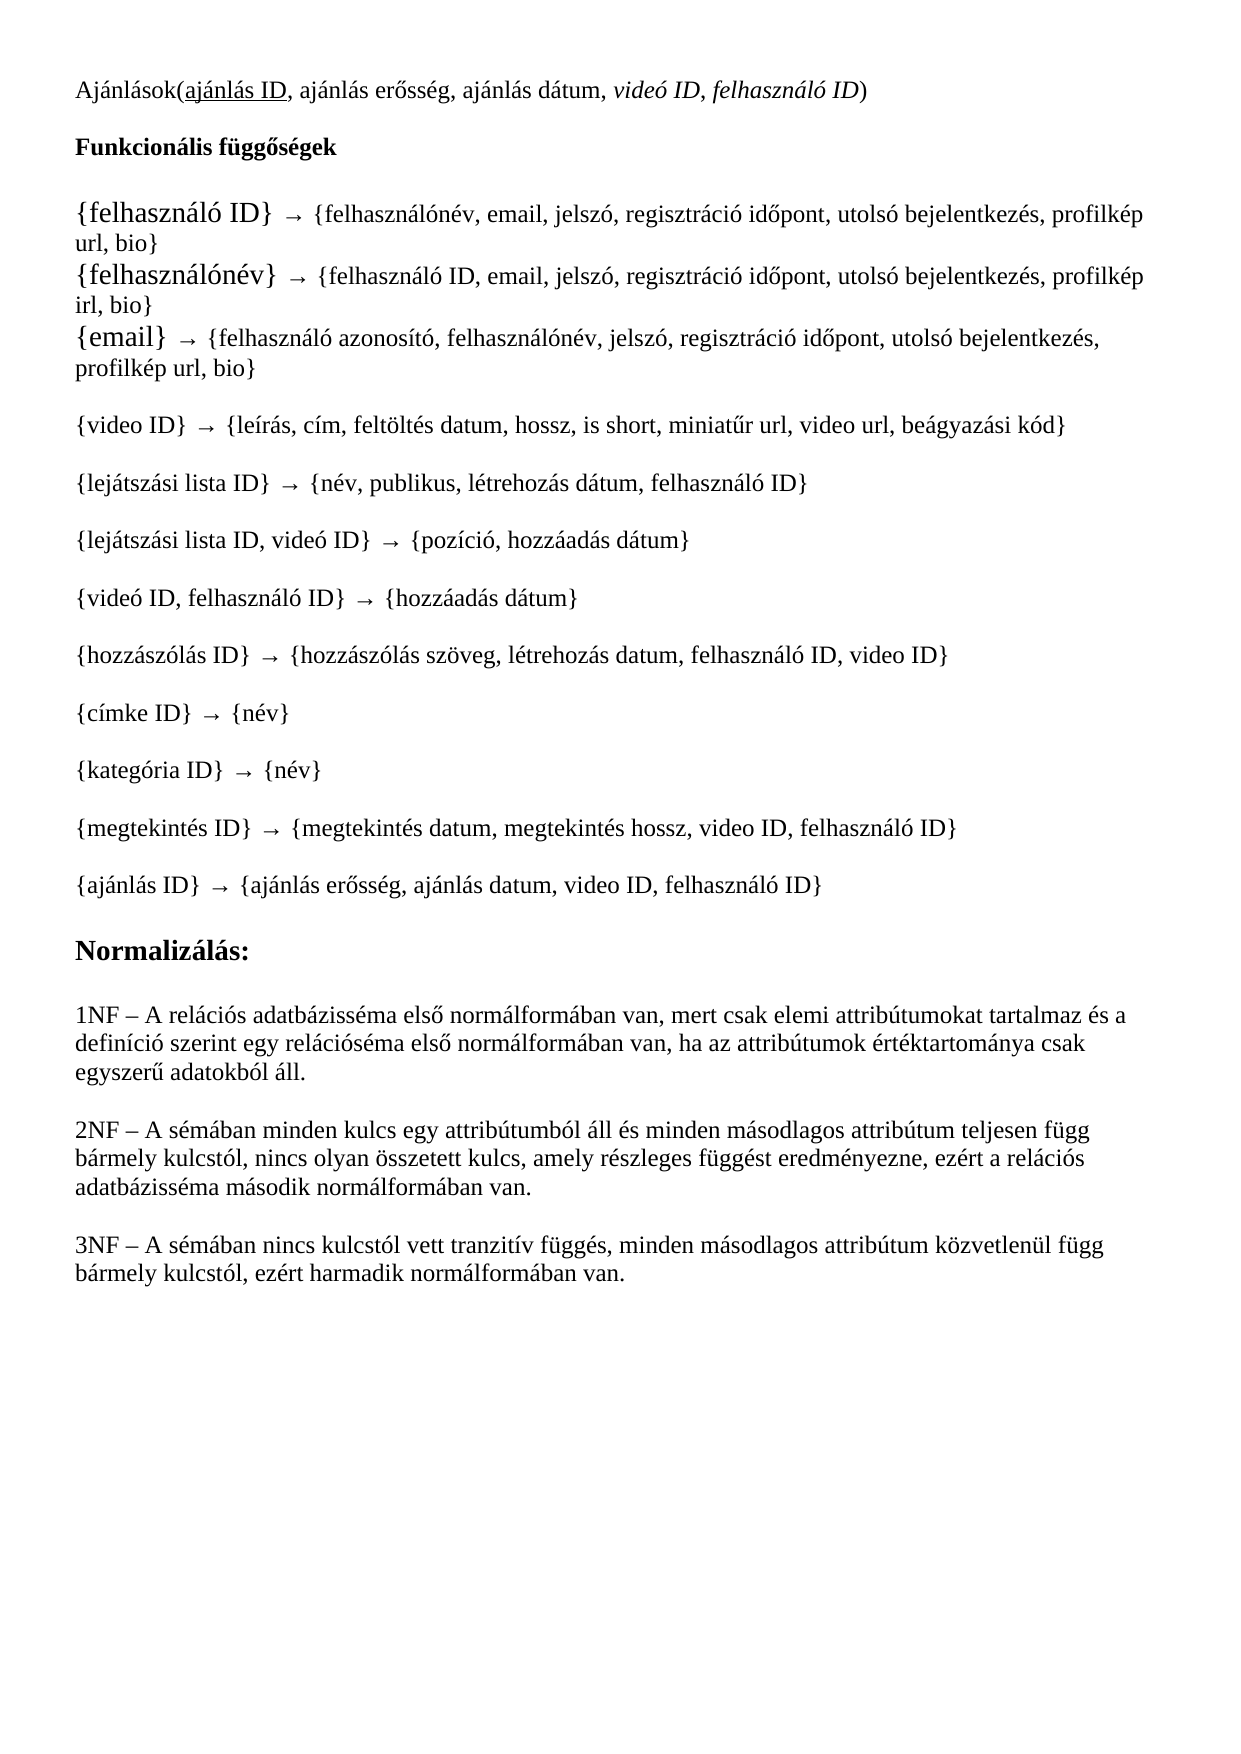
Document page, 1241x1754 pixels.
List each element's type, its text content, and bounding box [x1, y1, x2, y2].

text {felhasználó ID} → {felhasználónév, email, jelszó, regisztráció időpont, utolsó bejelentkezés, profilkép url, bio} [75, 195, 1165, 257]
text 2NF – A sémában minden kulcs egy attribútumból áll és minden másodlagos attribútum teljesen függ bármely kulcstól, nincs olyan összetett kulcs, amely részleges függést eredményezne, ezért a relációs adatbázisséma második normálformában van. [75, 1115, 1165, 1201]
text {hozzászólás ID} → {hozzászólás szöveg, létrehozás datum, felhasználó ID, video ID} [75, 640, 1165, 669]
text Normalizálás: [75, 933, 1165, 966]
text {lejátszási lista ID} → {név, publikus, létrehozás dátum, felhasználó ID} [75, 468, 1165, 497]
text 3NF – A sémában nincs kulcstól vett tranzitív függés, minden másodlagos attribútum közvetlenül függ bármely kulcstól, ezért harmadik normálformában van. [75, 1230, 1165, 1287]
text Ajánlások(ajánlás ID, ajánlás erősség, ajánlás dátum, videó ID, felhasználó ID) [75, 75, 1165, 104]
text {videó ID, felhasználó ID} → {hozzáadás dátum} [75, 583, 1165, 612]
text {kategória ID} → {név} [75, 755, 1165, 784]
text {címke ID} → {név} [75, 698, 1165, 727]
text {ajánlás ID} → {ajánlás erősség, ajánlás datum, video ID, felhasználó ID} [75, 870, 1165, 899]
text {megtekintés ID} → {megtekintés datum, megtekintés hossz, video ID, felhasználó ID} [75, 813, 1165, 842]
text Funkcionális függőségek [75, 132, 1165, 161]
text 1NF – A relációs adatbázisséma első normálformában van, mert csak elemi attribútumokat tartalmaz és a definíció szerint egy relációséma első normálformában van, ha az attribútumok értéktartománya csak egyszerű adatokból áll. [75, 1000, 1165, 1086]
text {email} → {felhasználó azonosító, felhasználónév, jelszó, regisztráció időpont, utolsó bejelentkezés, profilkép url, bio} [75, 319, 1165, 382]
text {lejátszási lista ID, videó ID} → {pozíció, hozzáadás dátum} [75, 525, 1165, 554]
text {video ID} → {leírás, cím, feltöltés datum, hossz, is short, miniatűr url, video url, beágyazási kód} [75, 410, 1165, 439]
text {felhasználónév} → {felhasználó ID, email, jelszó, regisztráció időpont, utolsó bejelentkezés, profilkép irl, bio} [75, 257, 1165, 319]
